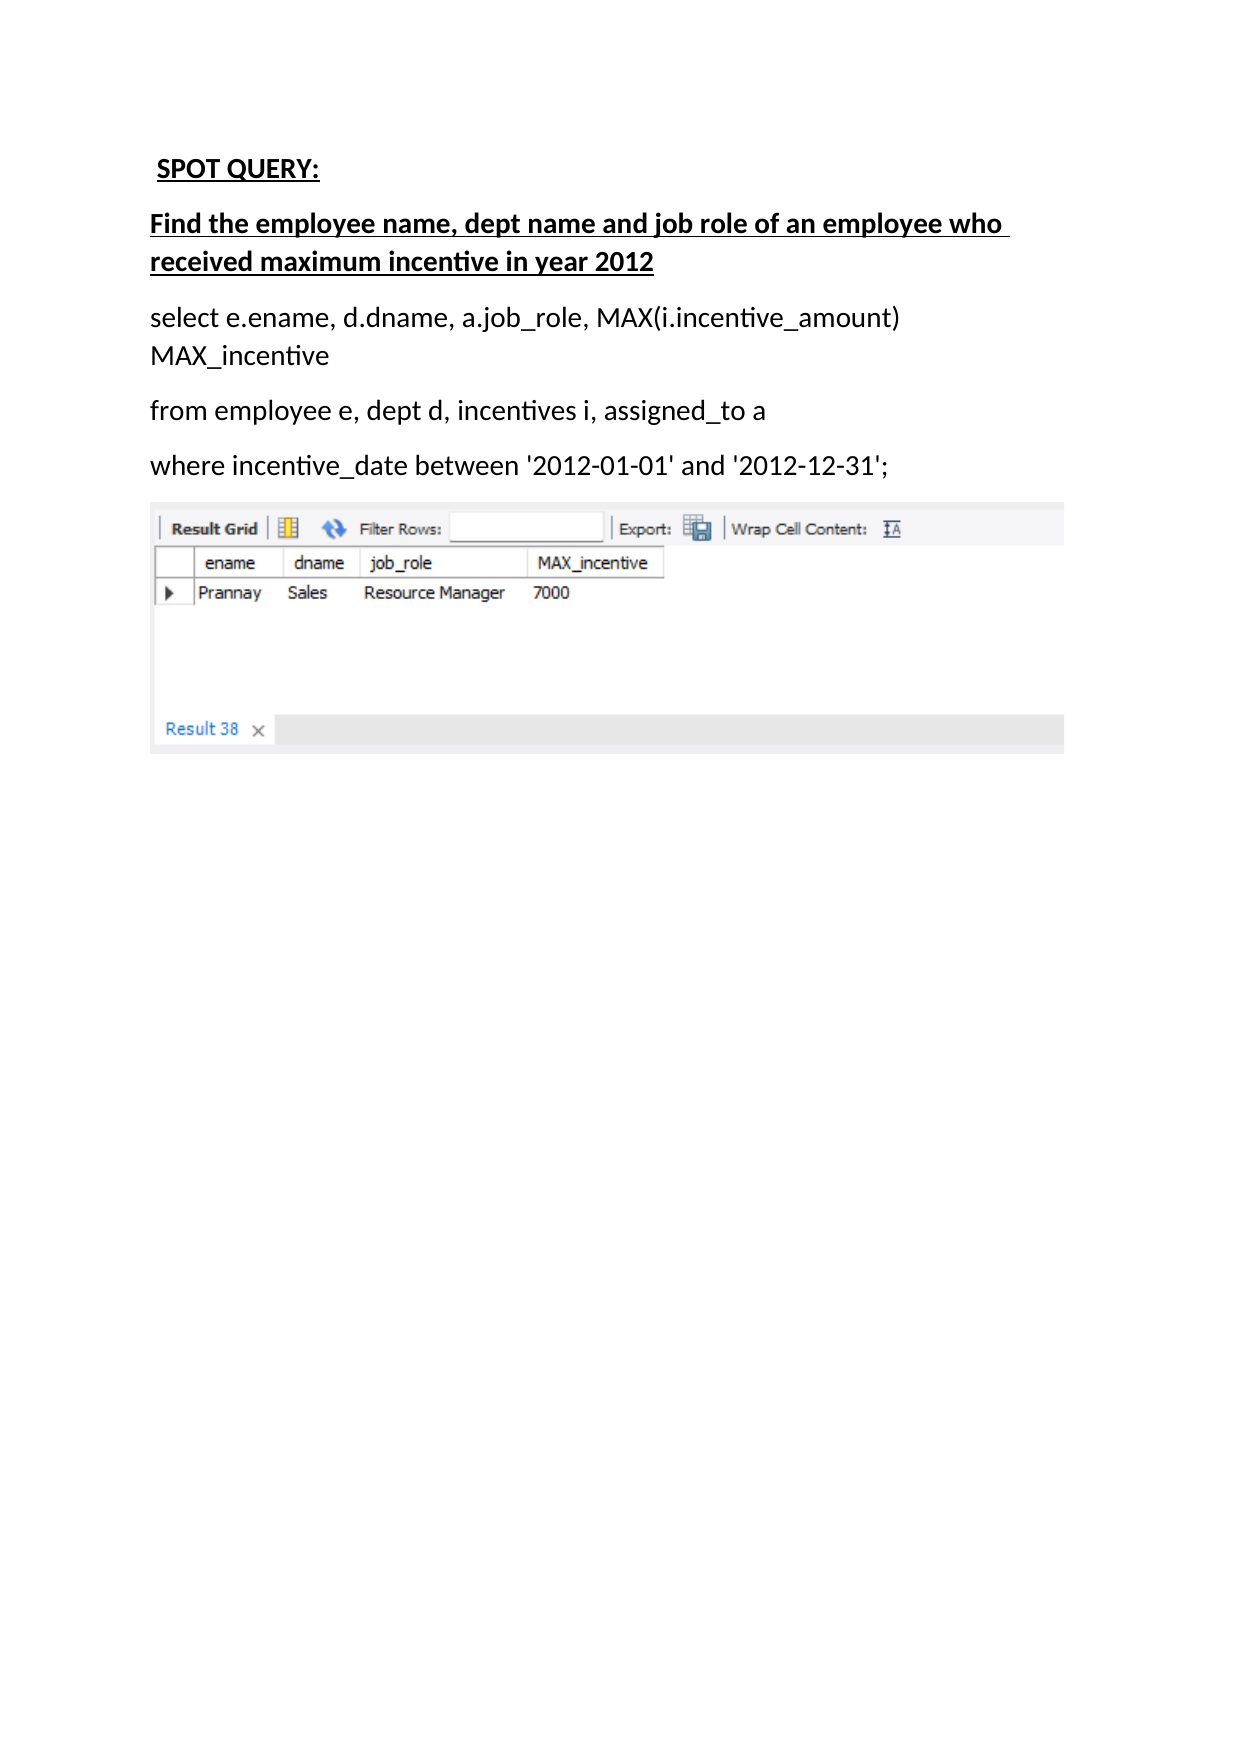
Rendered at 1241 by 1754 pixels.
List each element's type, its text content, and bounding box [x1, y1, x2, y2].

text where incentive_date between '2012-01-01' and '2012-12-31'; [150, 447, 1090, 483]
text SPOT QUERY: [150, 150, 1090, 186]
text Find the employee name, dept name and job role of an employee who received maximum incentive in year 2012 [150, 205, 1090, 279]
text from employee e, dept d, incentives i, assigned_to a [150, 392, 1090, 428]
text select e.ename, d.dname, a.job_role, MAX(i.incentive_amount) MAX_incentive [150, 299, 1090, 373]
picture [150, 502, 1065, 754]
